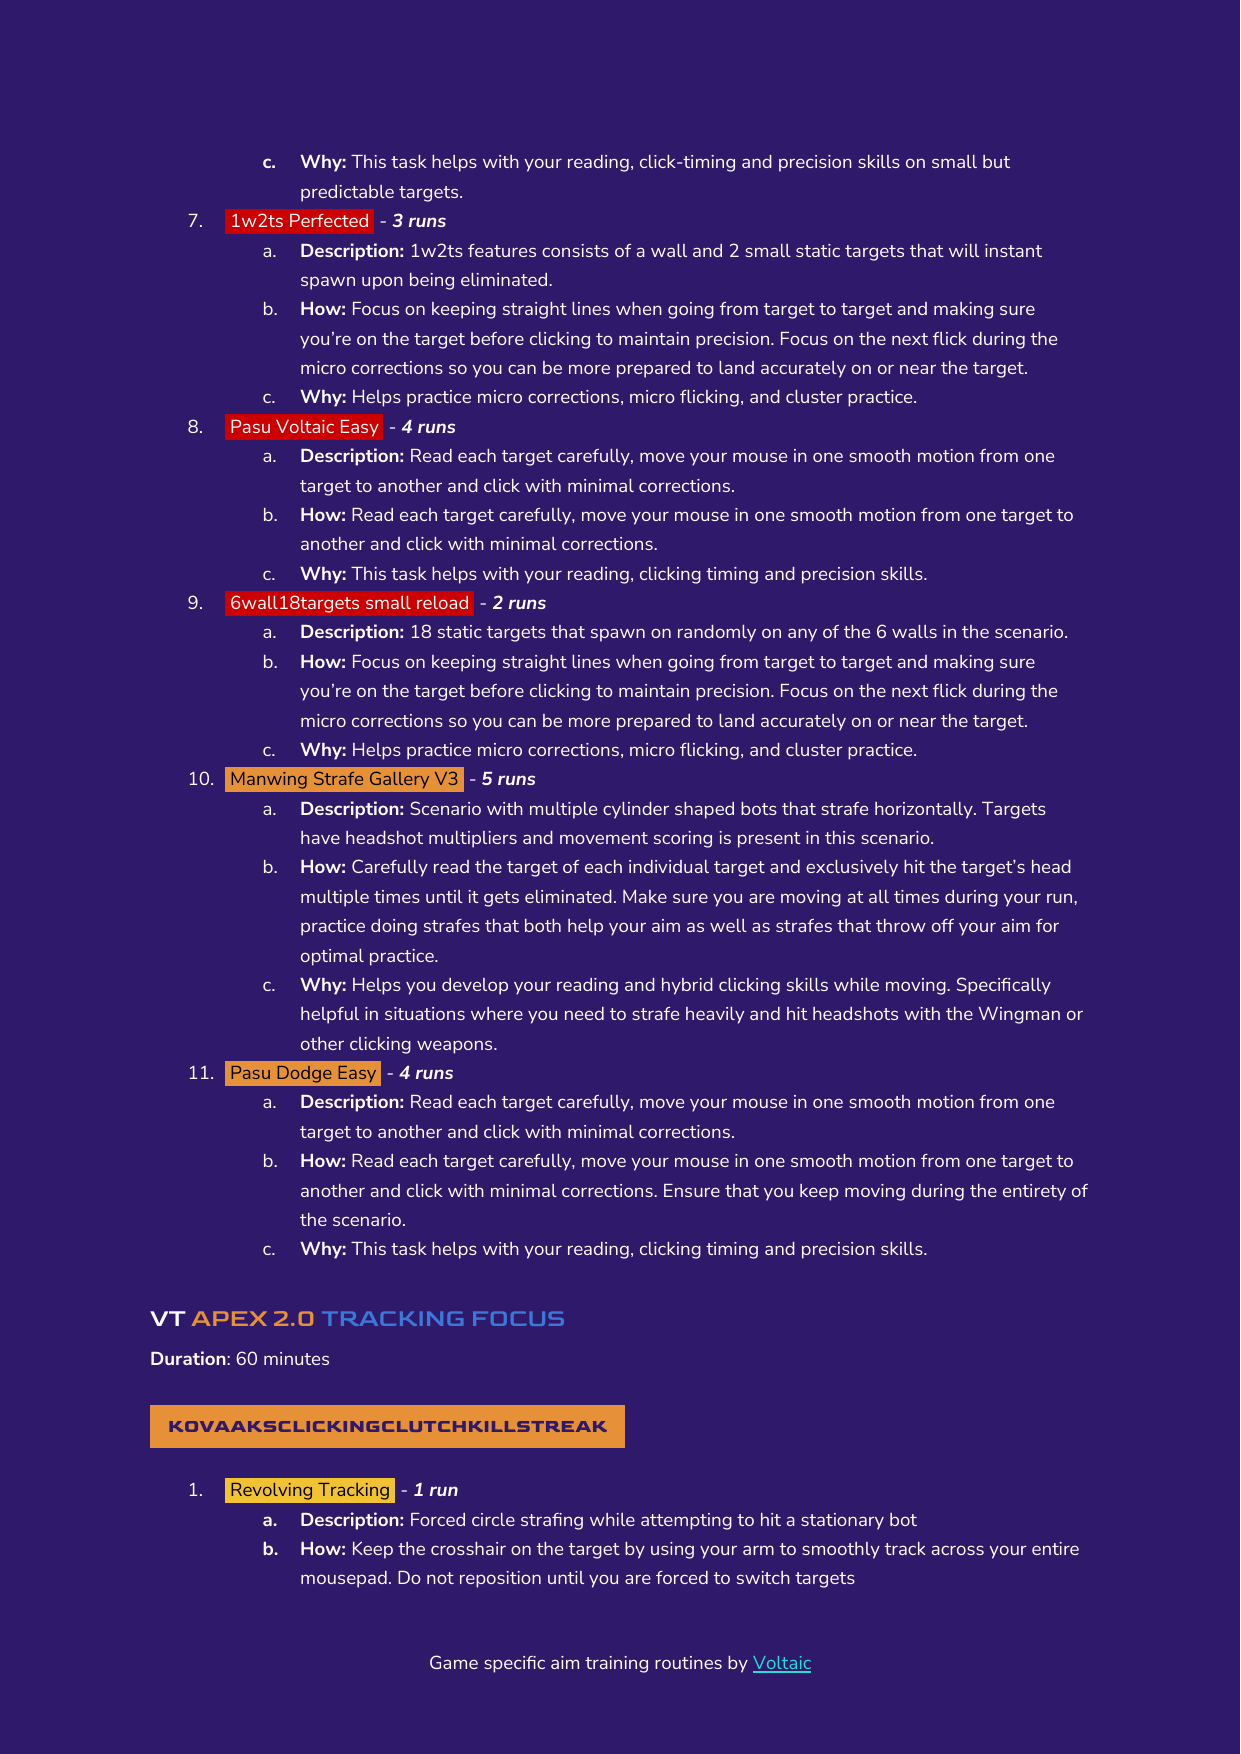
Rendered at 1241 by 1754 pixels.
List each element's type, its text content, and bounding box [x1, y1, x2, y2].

list How: Read each target carefully, move your mouse in one smooth motion from one target to another and click with minimal corrections. Ensure that you keep moving during the entirety of the scenario. [262, 1149, 1090, 1233]
list Why: This task helps with your reading, click-timing and precision skills on small but predictable targets. [262, 150, 1090, 205]
table_header KOVAAKSCLICKINGCLUTCHKILLSTREAK [150, 1405, 625, 1448]
subtitle VT APEX 2.0 TRACKING FOCUS [150, 1304, 1090, 1334]
list Description: Forced circle strafing while attempting to hit a stationary bot [262, 1507, 1090, 1533]
list Revolving Tracking - 1 run [395, 1478, 1090, 1503]
list Why: Helps practice micro corrections, micro flicking, and cluster practice. [262, 737, 1090, 763]
list Pasu Dodge Easy - 4 runs [381, 1061, 1090, 1086]
list Description: 1w2ts features consists of a wall and 2 small static targets that will instant spawn upon being eliminated. [262, 238, 1090, 293]
list Description: Read each target carefully, move your mouse in one smooth motion from one target to another and click with minimal corrections. [262, 1090, 1090, 1145]
list How: Carefully read the target of each individual target and exclusively hit the target’s head multiple times until it gets eliminated. Make sure you are moving at all times during your run, practice doing strafes that both help your aim as well as strafes that throw off your aim for optimal practice. [262, 855, 1090, 969]
list How: Focus on keeping straight lines when going from target to target and making sure you’re on the target before clicking to maintain precision. Focus on the next flick during the micro corrections so you can be more prepared to land accurately on or near the target. [262, 297, 1090, 381]
list How: Focus on keeping straight lines when going from target to target and making sure you’re on the target before clicking to maintain precision. Focus on the next flick during the micro corrections so you can be more prepared to land accurately on or near the target. [262, 649, 1090, 734]
list Description: 18 static targets that spawn on randomly on any of the 6 walls in the scenario. [262, 620, 1090, 646]
list How: Keep the crosshair on the target by using your arm to smoothly track across your entire mousepad. Do not reposition until you are forced to switch targets [262, 1536, 1090, 1591]
list Pasu Voltaic Easy - 4 runs [383, 414, 1090, 440]
list How: Read each target carefully, move your mouse in one smooth motion from one target to another and click with minimal corrections. [262, 502, 1090, 557]
list 6wall18targets small reload - 2 runs [474, 591, 1090, 616]
list Manwing Strafe Gallery V3 - 5 runs [464, 767, 1090, 792]
list Description: Scenario with multiple cylinder shaped bots that strafe horizontally. Targets have headshot multipliers and movement scoring is present in this scenario. [262, 796, 1090, 851]
list Why: Helps practice micro corrections, micro flicking, and cluster practice. [262, 385, 1090, 411]
text Duration: 60 minutes [150, 1346, 1090, 1372]
list Why: This task helps with your reading, clicking timing and precision skills. [262, 561, 1090, 587]
list Description: Read each target carefully, move your mouse in one smooth motion from one target to another and click with minimal corrections. [262, 444, 1090, 499]
list Why: Helps you develop your reading and hybrid clicking skills while moving. Specifically helpful in situations where you need to strafe heavily and hit headshots with the Wingman or other clicking weapons. [262, 972, 1090, 1057]
list Why: This task helps with your reading, clicking timing and precision skills. [262, 1237, 1090, 1262]
list 1w2ts Perfected - 3 runs [374, 209, 1090, 234]
